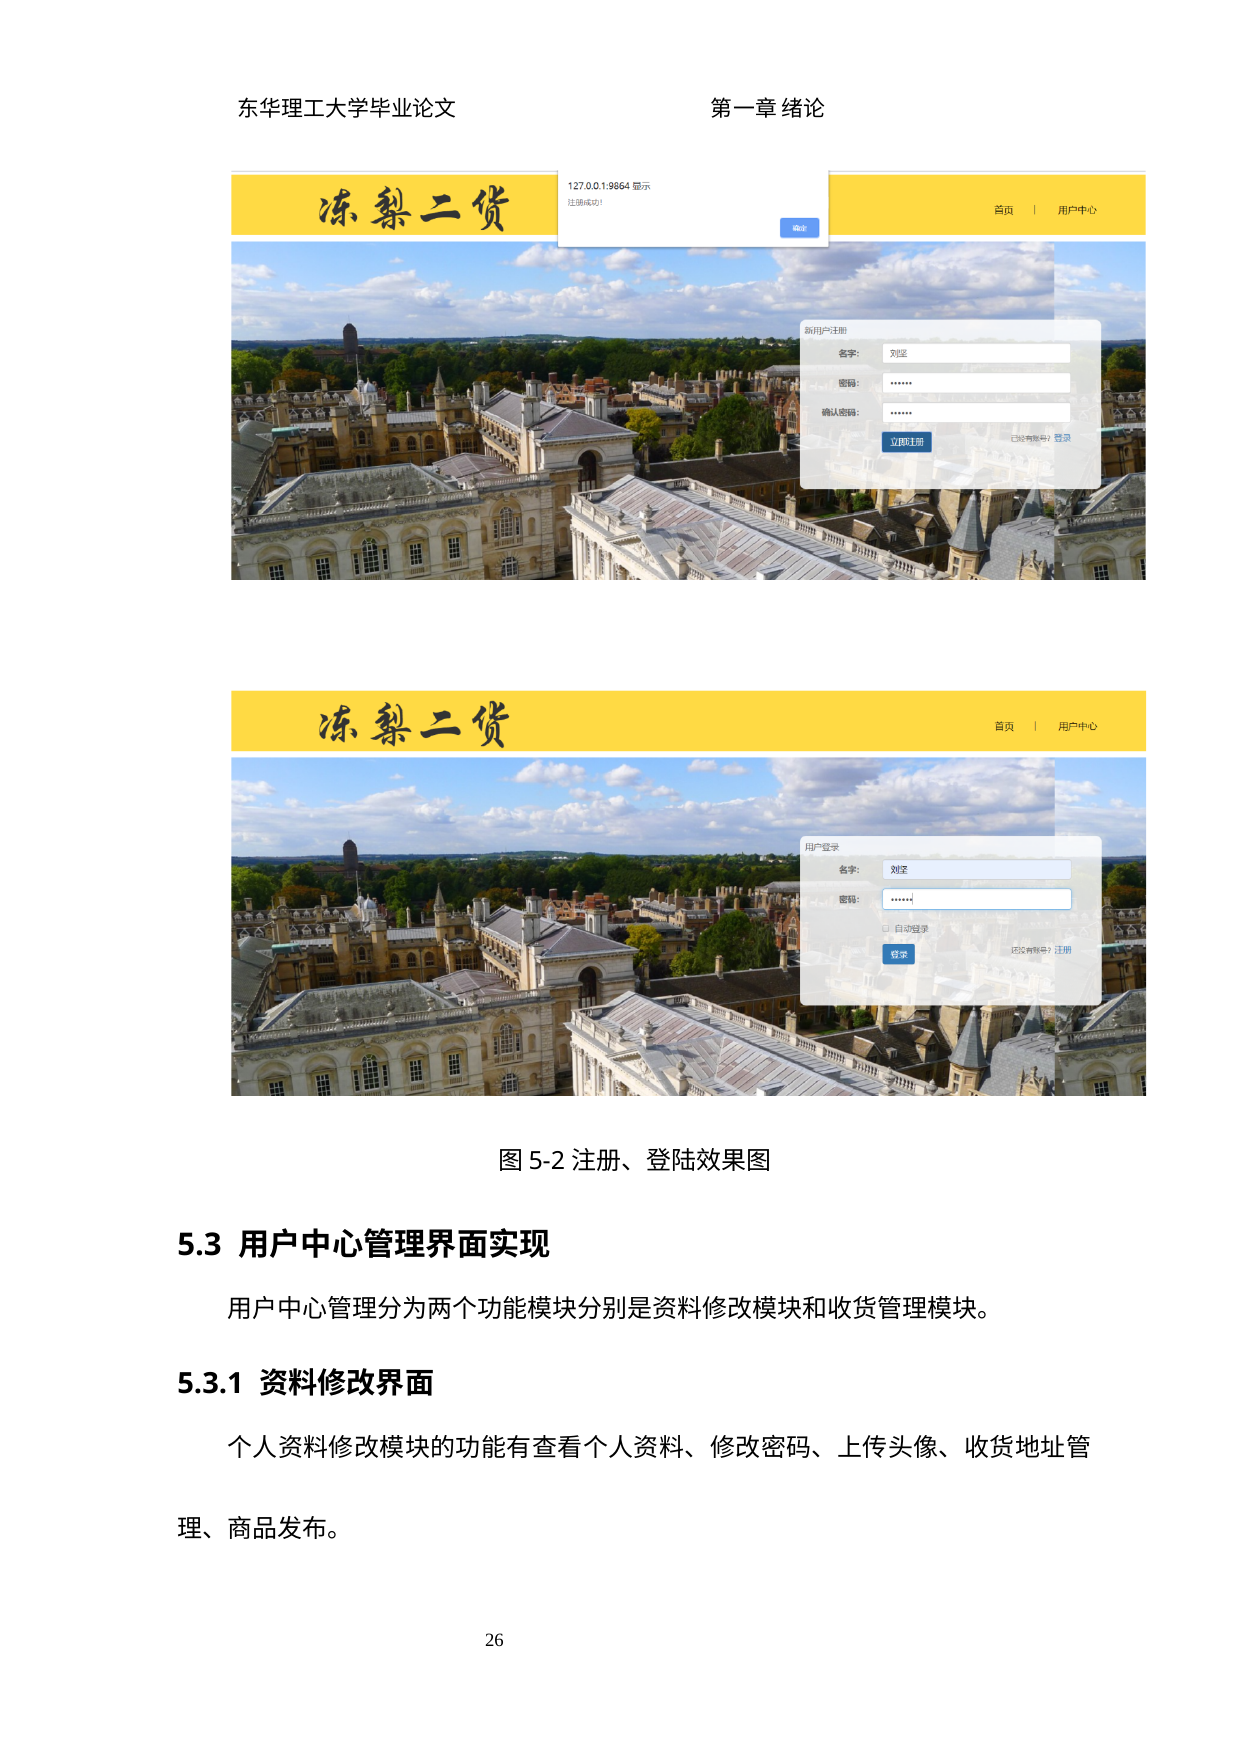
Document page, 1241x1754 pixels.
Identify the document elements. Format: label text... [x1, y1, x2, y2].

text 图5-2 注册、登陆效果图 [177, 1126, 1093, 1191]
text 个人资料修改模块的功能有查看个人资料、修改密码、上传头像、收货地址管理、商品发布。 [177, 1413, 1093, 1559]
text 用户中心管理分为两个功能模块分别是资料修改模块和收货管理模块。 [177, 1274, 1093, 1339]
list 5.3.1 资料修改界面 [177, 1348, 1093, 1413]
picture [231, 690, 1147, 1096]
list 5.3 用户中心管理界面实现 [177, 1209, 1093, 1274]
picture [231, 170, 1146, 580]
